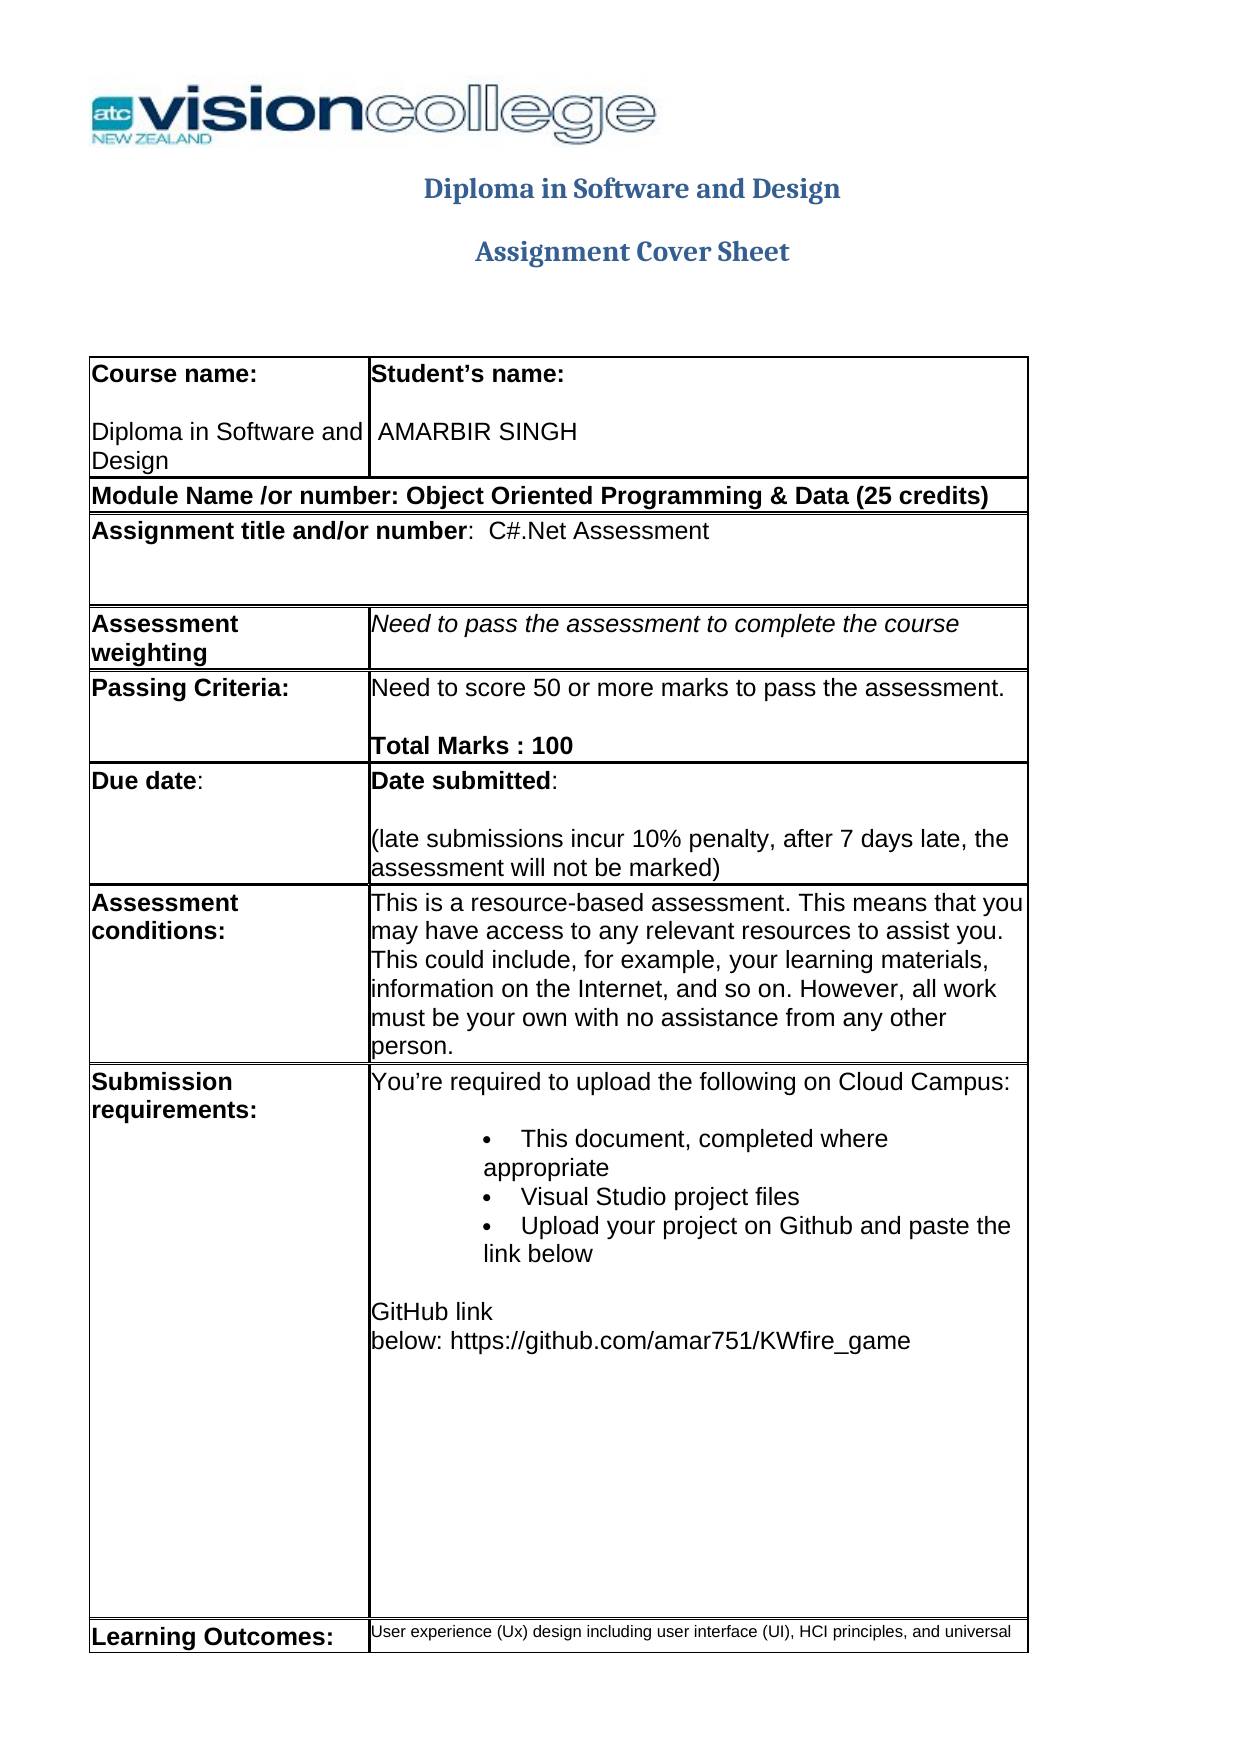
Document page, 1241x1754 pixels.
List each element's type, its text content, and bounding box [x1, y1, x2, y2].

table_cell Module Name /or number: Object Oriented Programming & Data (25 credits) [90, 479, 1027, 511]
text Diploma in Software and Design [124, 173, 1146, 206]
table_cell This is a resource-based assessment. This means that you may have access to any relevant resources to assist you. This could include, for example, your learning materials, information on the Internet, and so on. However, all work must be your own with no assistance from any other person. [371, 886, 1027, 1062]
table_cell Assessment weighting [90, 608, 368, 668]
text Assignment Cover Sheet [124, 235, 1146, 269]
table_cell Date submitted: (late submissions incur 10% penalty, after 7 days late, the assessment will not be marked) [371, 764, 1027, 883]
table_cell Assessment conditions: [90, 886, 368, 1062]
table_cell Due date: [90, 764, 368, 883]
table_cell You’re required to upload the following on Cloud Campus: This document, completed where appropriate Visual Studio project files Upload your project on Github and paste the link below GitHub link below: https://github.com/amar751/KWfire_game [371, 1065, 1027, 1617]
table_cell Learning Outcomes: [90, 1620, 368, 1652]
table_cell Need to pass the assessment to complete the course [371, 608, 1027, 668]
table_cell Need to score 50 or more marks to pass the assessment. Total Marks : 100 [371, 672, 1027, 761]
table_cell Assignment title and/or number: C#.Net Assessment [90, 515, 1027, 604]
table_header Course name: Diploma in Software and Design [90, 358, 368, 476]
picture [88, 75, 678, 148]
table_header Student’s name: AMARBIR SINGH [371, 358, 1027, 476]
table_cell Passing Criteria: [90, 672, 368, 761]
table_cell Submission requirements: [90, 1065, 368, 1617]
